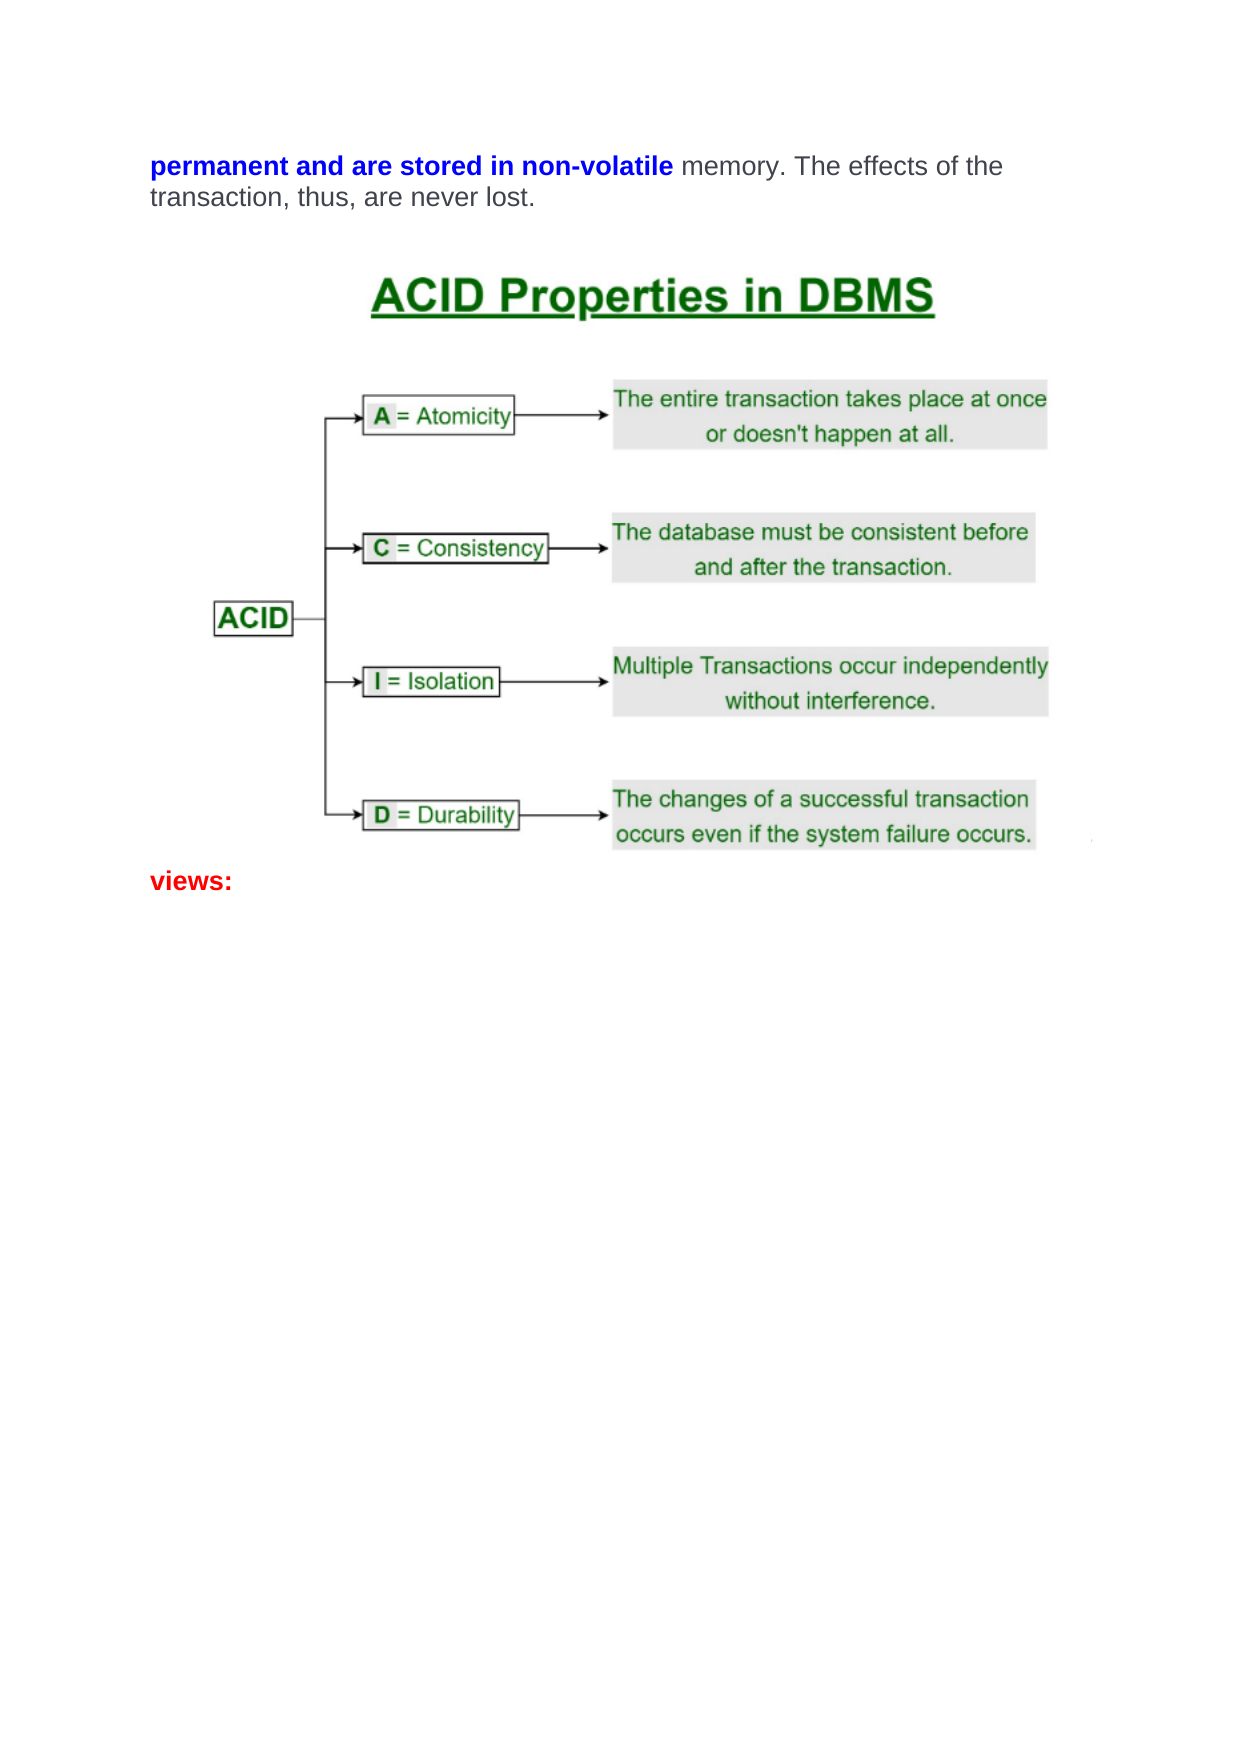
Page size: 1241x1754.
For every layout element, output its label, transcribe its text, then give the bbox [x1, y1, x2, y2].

picture [150, 272, 1093, 861]
